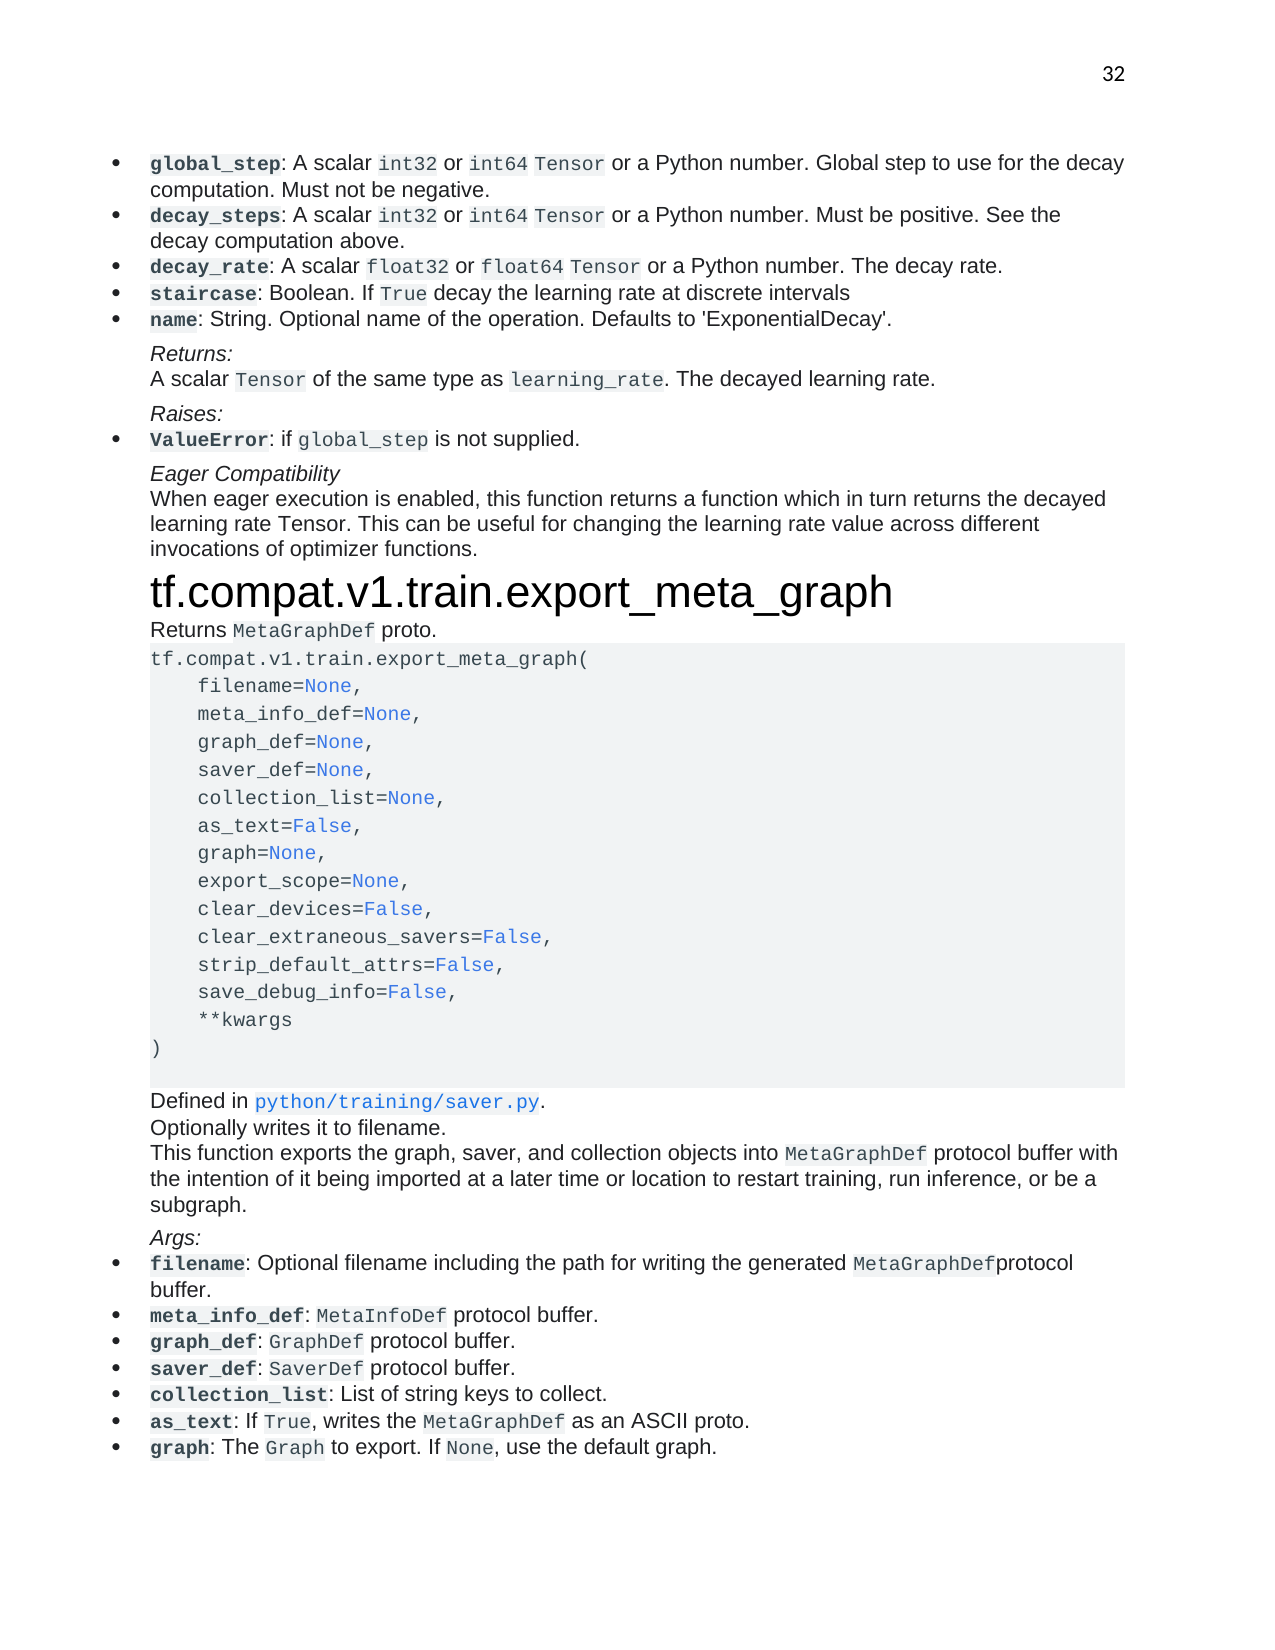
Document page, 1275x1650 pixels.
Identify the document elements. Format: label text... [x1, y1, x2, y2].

subtitle Eager Compatibility [150, 452, 1125, 486]
list graph_def: GraphDef protocol buffer. [112, 1328, 1125, 1355]
list global_step: A scalar int32 or int64 Tensor or a Python number. Global step to use for the decay computation. Must not be negative. [112, 150, 1125, 202]
list collection_list: List of string keys to collect. [112, 1381, 1125, 1408]
text When eager execution is enabled, this function returns a function which in turn returns the decayed learning rate Tensor. This can be useful for changing the learning rate value across different invocations of optimizer functions. [150, 486, 1125, 561]
list saver_def: SaverDef protocol buffer. [112, 1355, 1125, 1381]
text This function exports the graph, saver, and collection objects into MetaGraphDef protocol buffer with the intention of it being imported at a later time or location to restart training, run inference, or be a subgraph. [150, 1140, 1125, 1217]
text tf.compat.v1.train.export_meta_graph( filename=None, meta_info_def=None, graph_def=None, saver_def=None, collection_list=None, as_text=False, graph=None, export_scope=None, clear_devices=False, clear_extraneous_savers=False, strip_default_attrs=False, save_debug_info=False, **kwargs ) [150, 643, 1125, 1088]
text Defined in python/training/saver.py. [150, 1088, 1125, 1115]
list name: String. Optional name of the operation. Defaults to 'ExponentialDecay'. [112, 306, 1125, 333]
list meta_info_def: MetaInfoDef protocol buffer. [112, 1302, 1125, 1328]
subtitle tf.compat.v1.train.export_meta_graph [150, 561, 1125, 617]
list decay_steps: A scalar int32 or int64 Tensor or a Python number. Must be positive. See the decay computation above. [112, 202, 1125, 253]
list decay_rate: A scalar float32 or float64 Tensor or a Python number. The decay rate. [112, 253, 1125, 280]
list as_text: If True, writes the MetaGraphDef as an ASCII proto. [112, 1408, 1125, 1434]
list staircase: Boolean. If True decay the learning rate at discrete intervals [112, 280, 1125, 306]
text A scalar Tensor of the same type as learning_rate. The decayed learning rate. [150, 366, 1125, 392]
subtitle Raises: [150, 392, 1125, 426]
text Returns MetaGraphDef proto. [150, 617, 1125, 643]
subtitle Returns: [150, 333, 1125, 366]
list graph: The Graph to export. If None, use the default graph. [112, 1434, 1125, 1461]
subtitle Args: [150, 1217, 1125, 1250]
text Optionally writes it to filename. [150, 1115, 1125, 1140]
list ValueError: if global_step is not supplied. [112, 426, 1125, 452]
list filename: Optional filename including the path for writing the generated MetaGraphDefprotocol buffer. [112, 1250, 1125, 1302]
